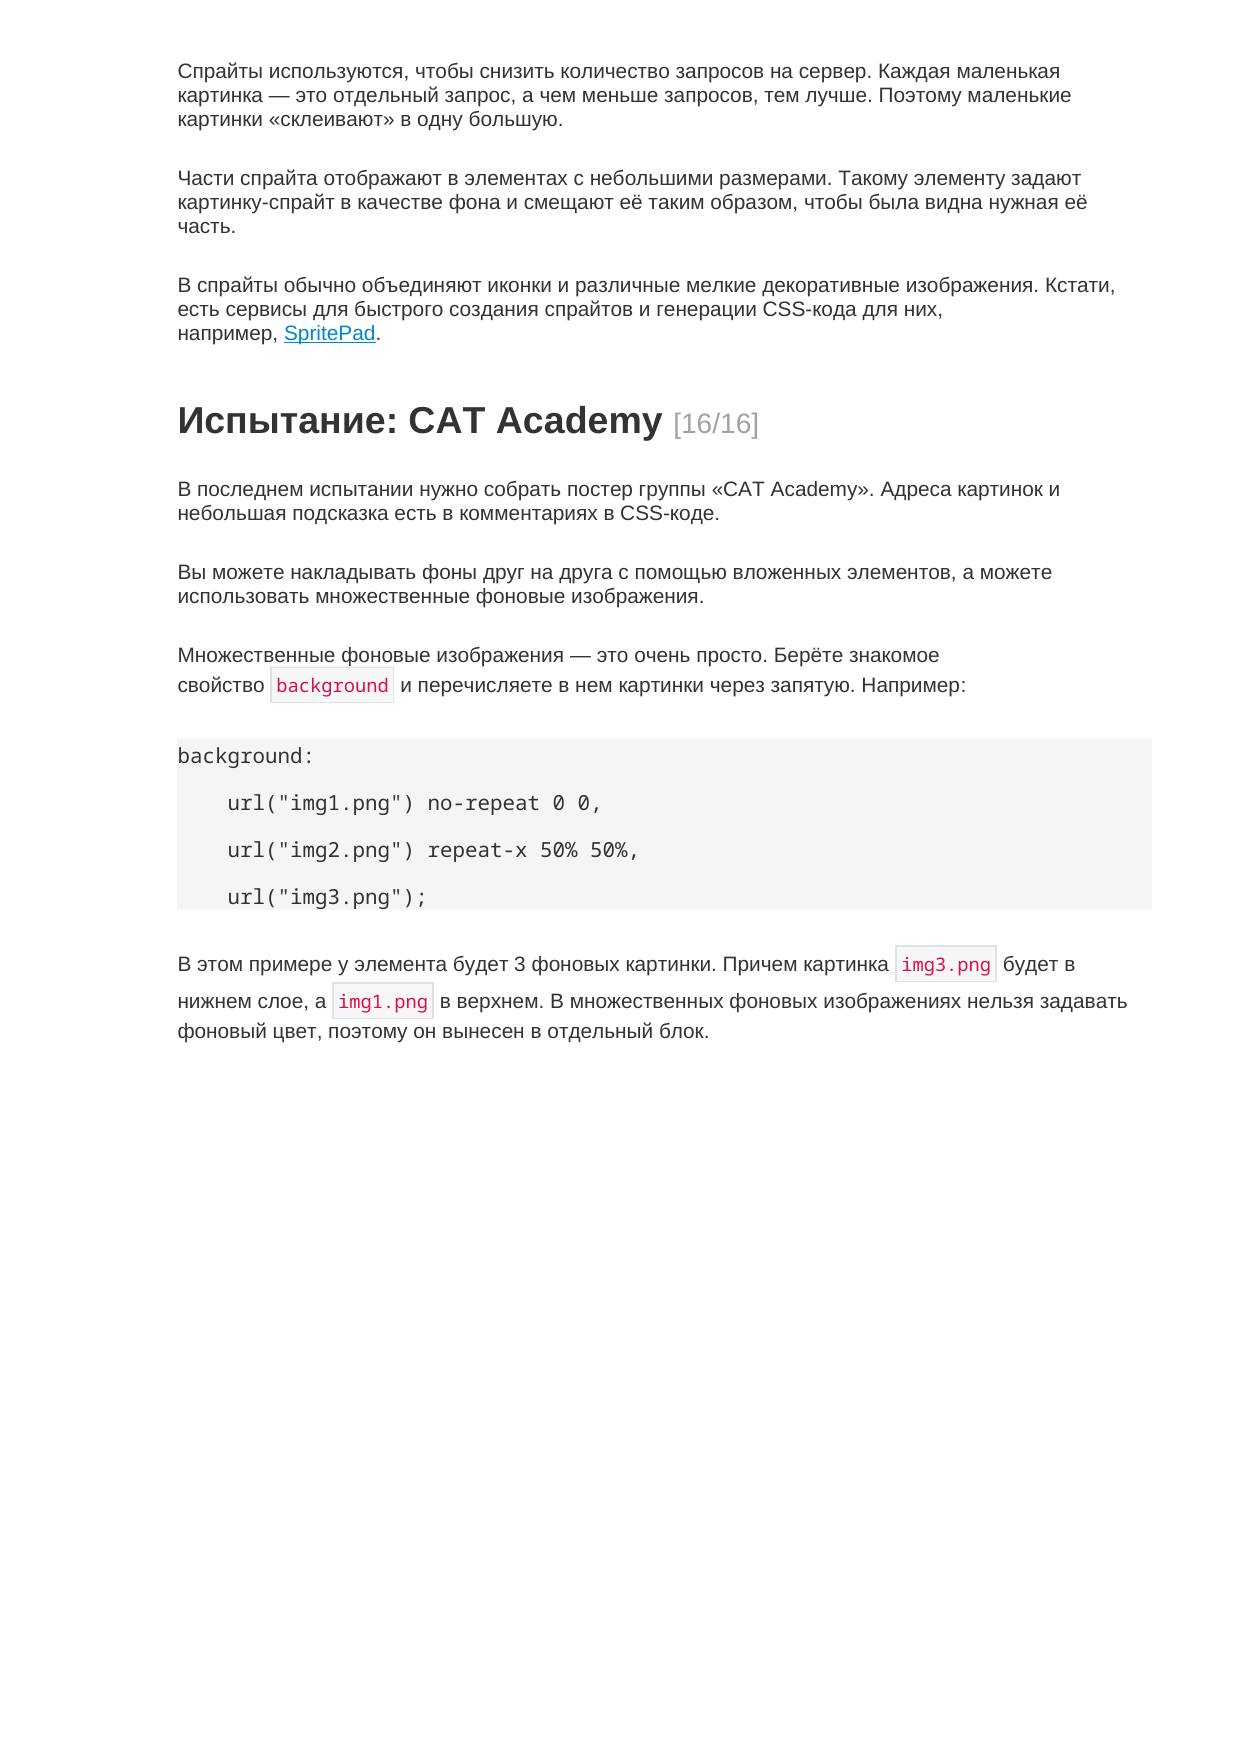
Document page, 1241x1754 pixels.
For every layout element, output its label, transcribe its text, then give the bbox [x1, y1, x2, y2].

text background: [177, 738, 1152, 770]
text Вы можете накладывать фоны друг на друга с помощью вложенных элементов, а можете использовать множественные фоновые изображения. [177, 559, 1152, 607]
text В этом примере у элемента будет 3 фоновых картинки. Причем картинка img3.png будет в нижнем слое, а img1.png в верхнем. В множественных фоновых изображениях нельзя задавать фоновый цвет, поэтому он вынесен в отдельный блок. [177, 945, 1152, 1043]
text Спрайты используются, чтобы снизить количество запросов на сервер. Каждая маленькая картинка — это отдельный запрос, а чем меньше запросов, тем лучше. Поэтому маленькие картинки «склеивают» в одну большую. [177, 59, 1152, 131]
text url("img2.png") repeat-x 50% 50%, [177, 832, 1152, 863]
text Части спрайта отображают в элементах с небольшими размерами. Такому элементу задают картинку-спрайт в качестве фона и смещают её таким образом, чтобы была видна нужная её часть. [177, 166, 1152, 238]
text В спрайты обычно объединяют иконки и различные мелкие декоративные изображения. Кстати, есть сервисы для быстрого создания спрайтов и генерации CSS-кода для них, например, SpritePad. [177, 273, 1152, 345]
text url("img3.png"); [177, 879, 1152, 910]
text В последнем испытании нужно собрать постер группы «CAT Academy». Адреса картинок и небольшая подсказка есть в комментариях в CSS-коде. [177, 477, 1152, 524]
text url("img1.png") no-repeat 0 0, [177, 785, 1152, 817]
text Множественные фоновые изображения — это очень просто. Берёте знакомое свойство background и перечисляете в нем картинки через запятую. Например: [177, 642, 1152, 703]
subtitle Испытание: CAT Academy [16/16] [177, 395, 1152, 442]
